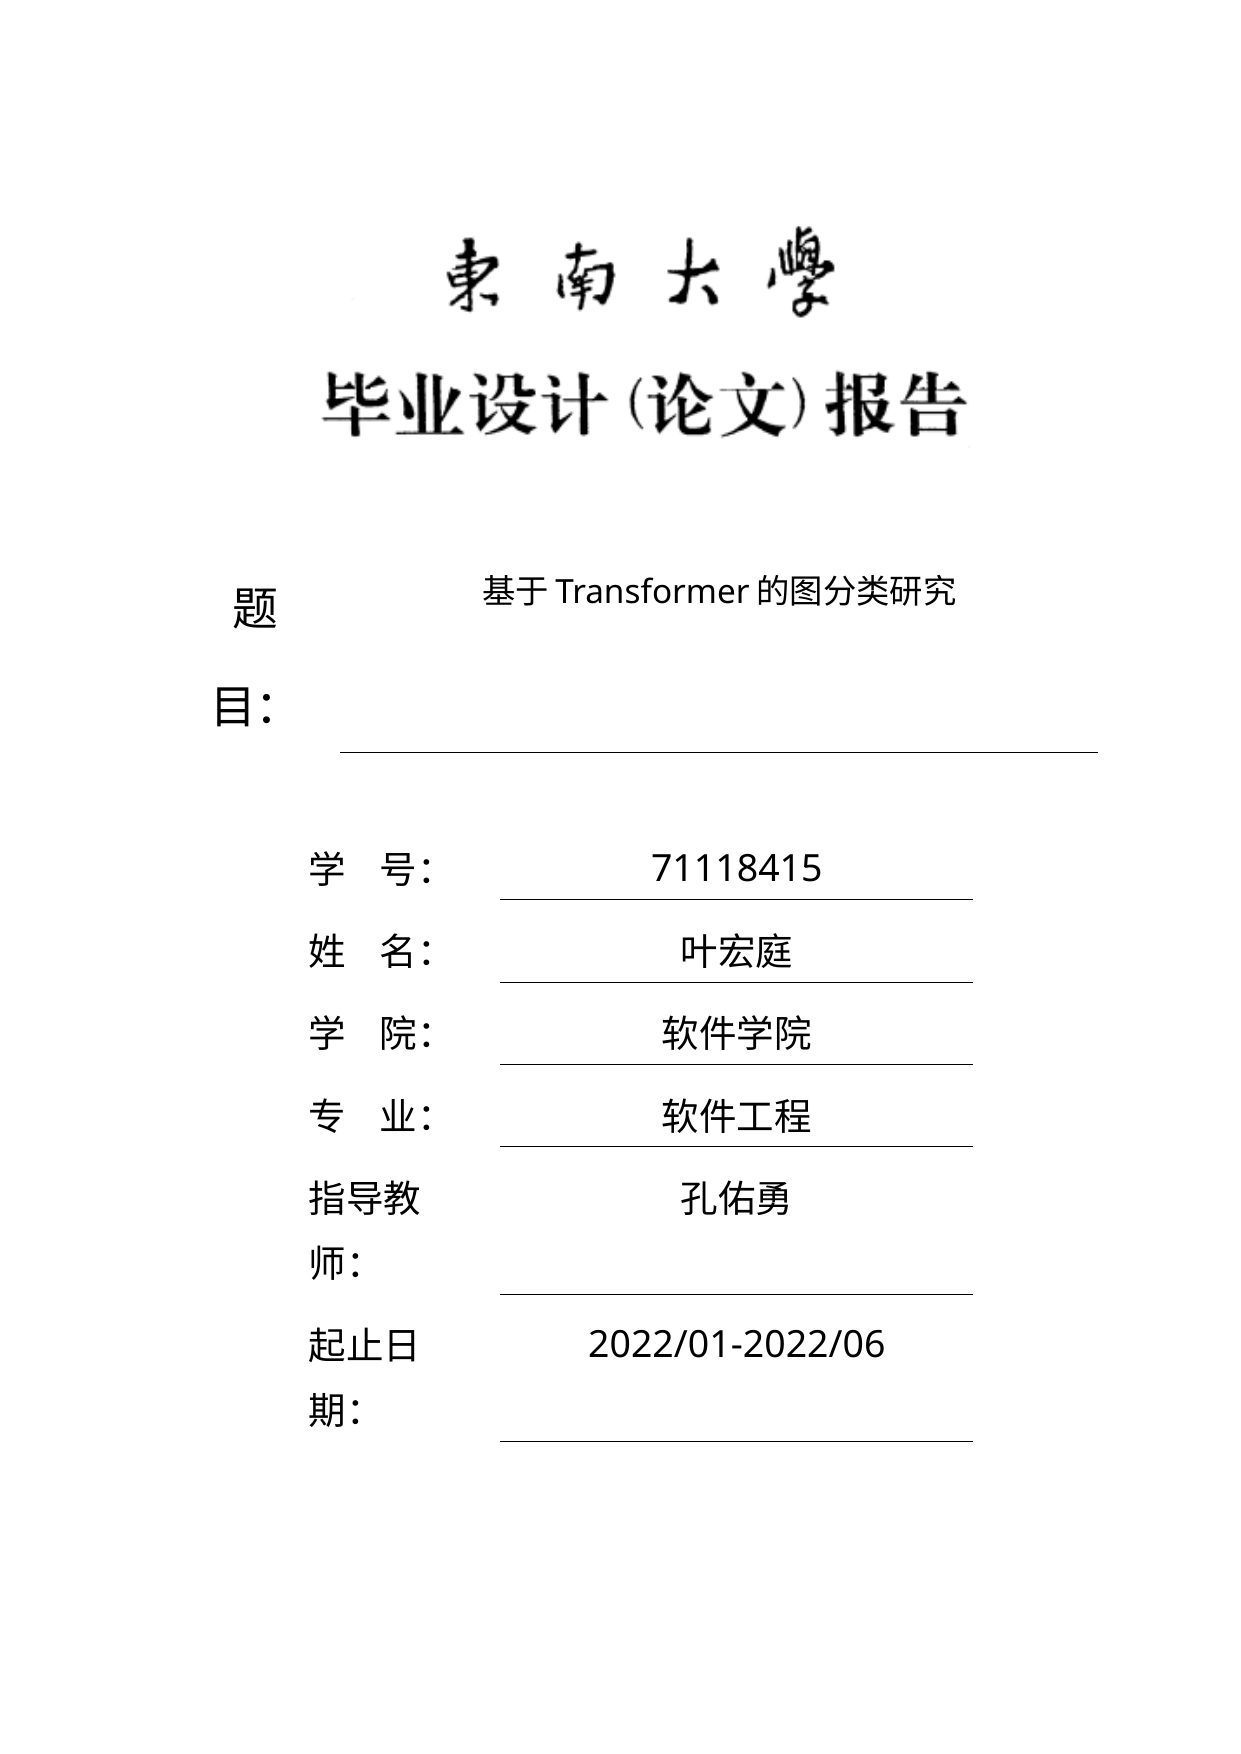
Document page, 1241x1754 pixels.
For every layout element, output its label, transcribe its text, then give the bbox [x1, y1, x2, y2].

table_cell 叶宏庭 [500, 900, 973, 982]
table_cell 指导教师： [297, 1146, 500, 1293]
table_header 题 目： [172, 557, 340, 752]
table_cell 学 院： [297, 982, 500, 1064]
table_cell 软件学院 [500, 983, 973, 1064]
table_cell 专 业： [297, 1064, 500, 1146]
table_cell 软件工程 [500, 1065, 973, 1146]
table_cell 起止日期： [297, 1294, 500, 1441]
table_header 学 号： [297, 818, 500, 899]
table_header 71118415 [500, 818, 973, 899]
table_cell 姓 名： [297, 899, 500, 982]
table_header 基于Transformer的图分类研究 [340, 557, 1098, 752]
table_cell 2022/01-2022/06 [500, 1295, 973, 1441]
table_cell 孔佑勇 [500, 1147, 973, 1293]
